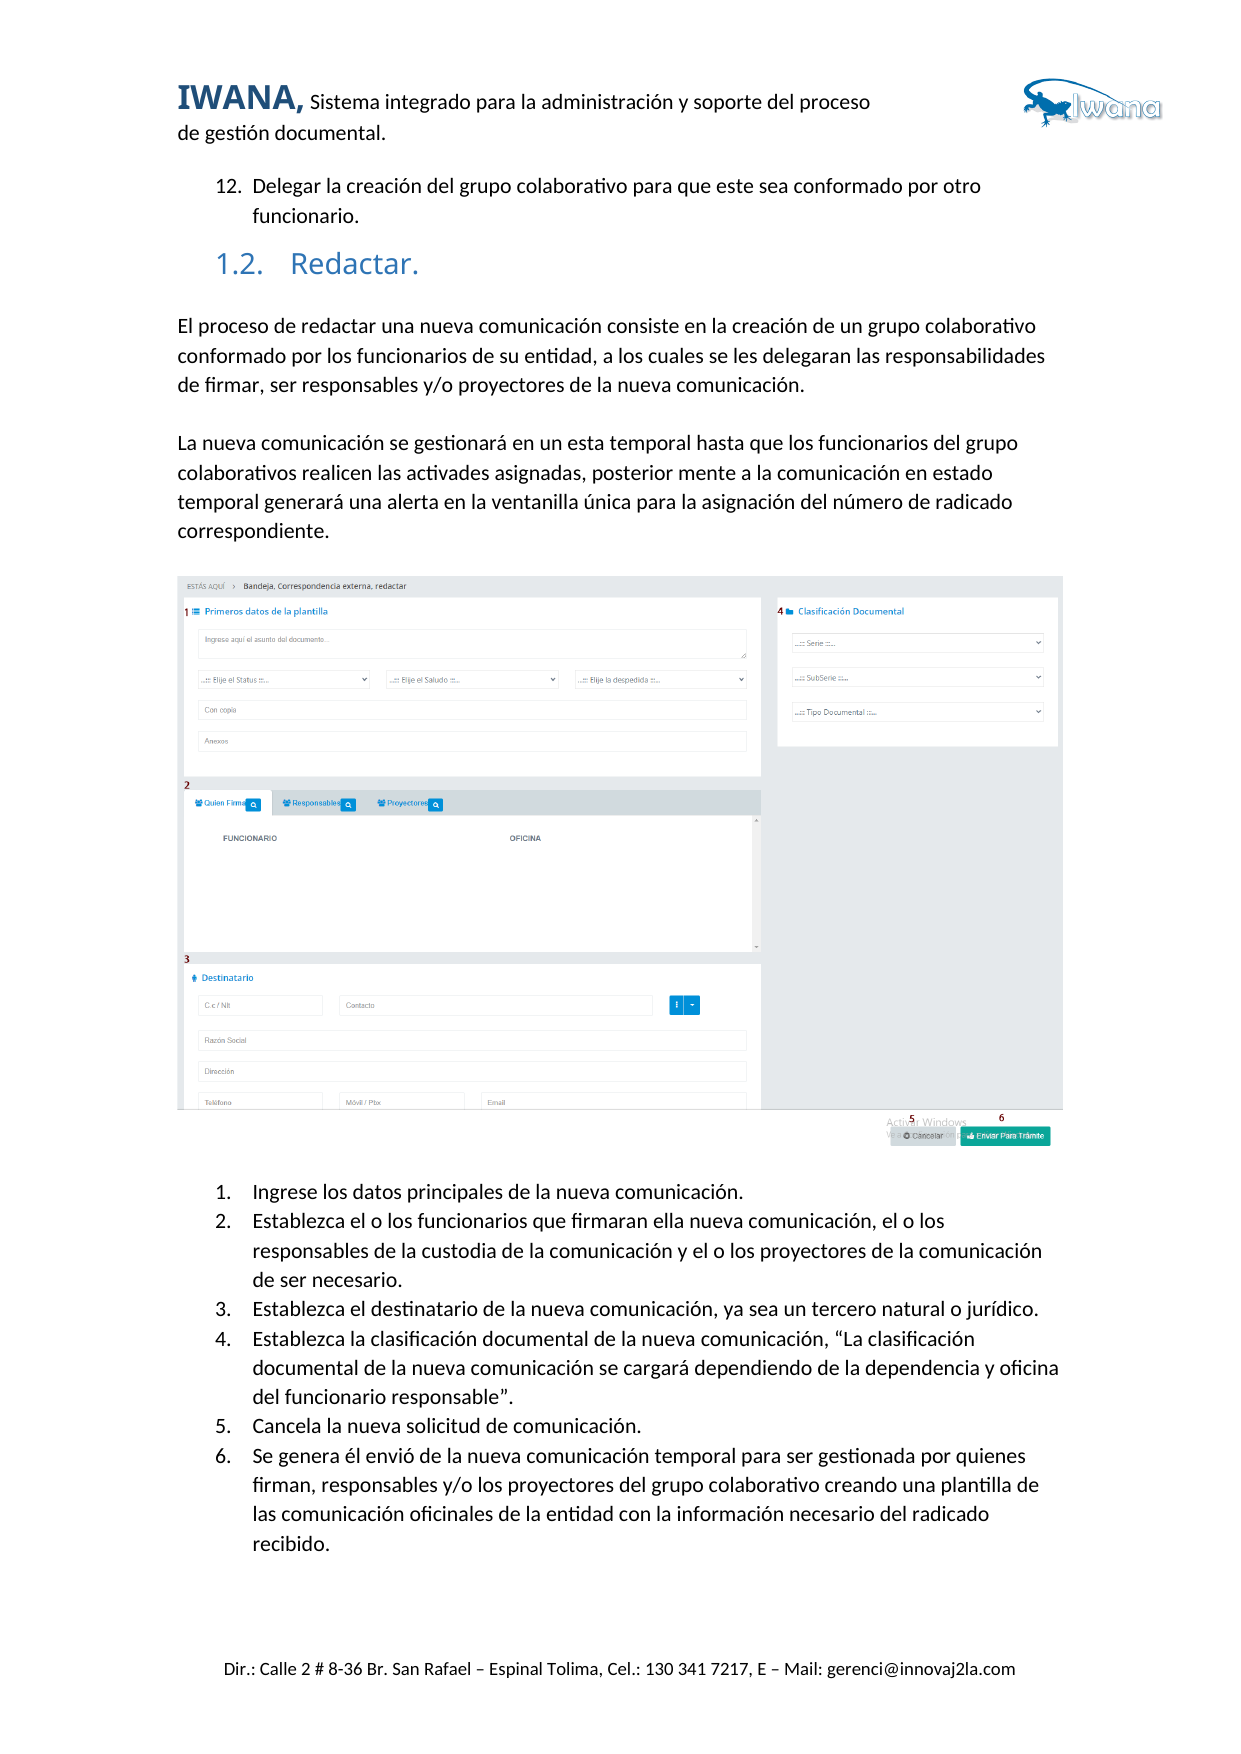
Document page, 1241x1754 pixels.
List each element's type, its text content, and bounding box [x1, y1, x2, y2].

list Establezca la clasificación documental de la nueva comunicación, “La clasificación documental de la nueva comunicación se cargará dependiendo de la dependencia y oficina del funcionario responsable”. [215, 1325, 1063, 1410]
subtitle Redactar. [215, 243, 1063, 283]
text La nueva comunicación se gestionará en un esta temporal hasta que los funcionarios del grupo colaborativos realicen las activades asignadas, posterior mente a la comunicación en estado temporal generará una alerta en la ventanilla única para la asignación del número de radicado correspondiente. [177, 429, 1063, 544]
list Delegar la creación del grupo colaborativo para que este sea conformado por otro funcionario. [215, 172, 1063, 228]
picture [1014, 69, 1163, 137]
list Establezca el destinatario de la nueva comunicación, ya sea un tercero natural o jurídico. [215, 1296, 1063, 1322]
list Ingrese los datos principales de la nueva comunicación. [215, 1178, 1063, 1205]
picture [177, 576, 1063, 1164]
list Cancela la nueva solicitud de comunicación. [215, 1413, 1063, 1439]
list Se genera él envió de la nueva comunicación temporal para ser gestionada por quienes firman, responsables y/o los proyectores del grupo colaborativo creando una plantilla de las comunicación oficinales de la entidad con la información necesario del radicado recibido. [215, 1442, 1063, 1556]
text El proceso de redactar una nueva comunicación consiste en la creación de un grupo colaborativo conformado por los funcionarios de su entidad, a los cuales se les delegaran las responsabilidades de firmar, ser responsables y/o proyectores de la nueva comunicación. [177, 312, 1063, 398]
list Establezca el o los funcionarios que firmaran ella nueva comunicación, el o los responsables de la custodia de la comunicación y el o los proyectores de la comunicación de ser necesario. [215, 1208, 1063, 1293]
